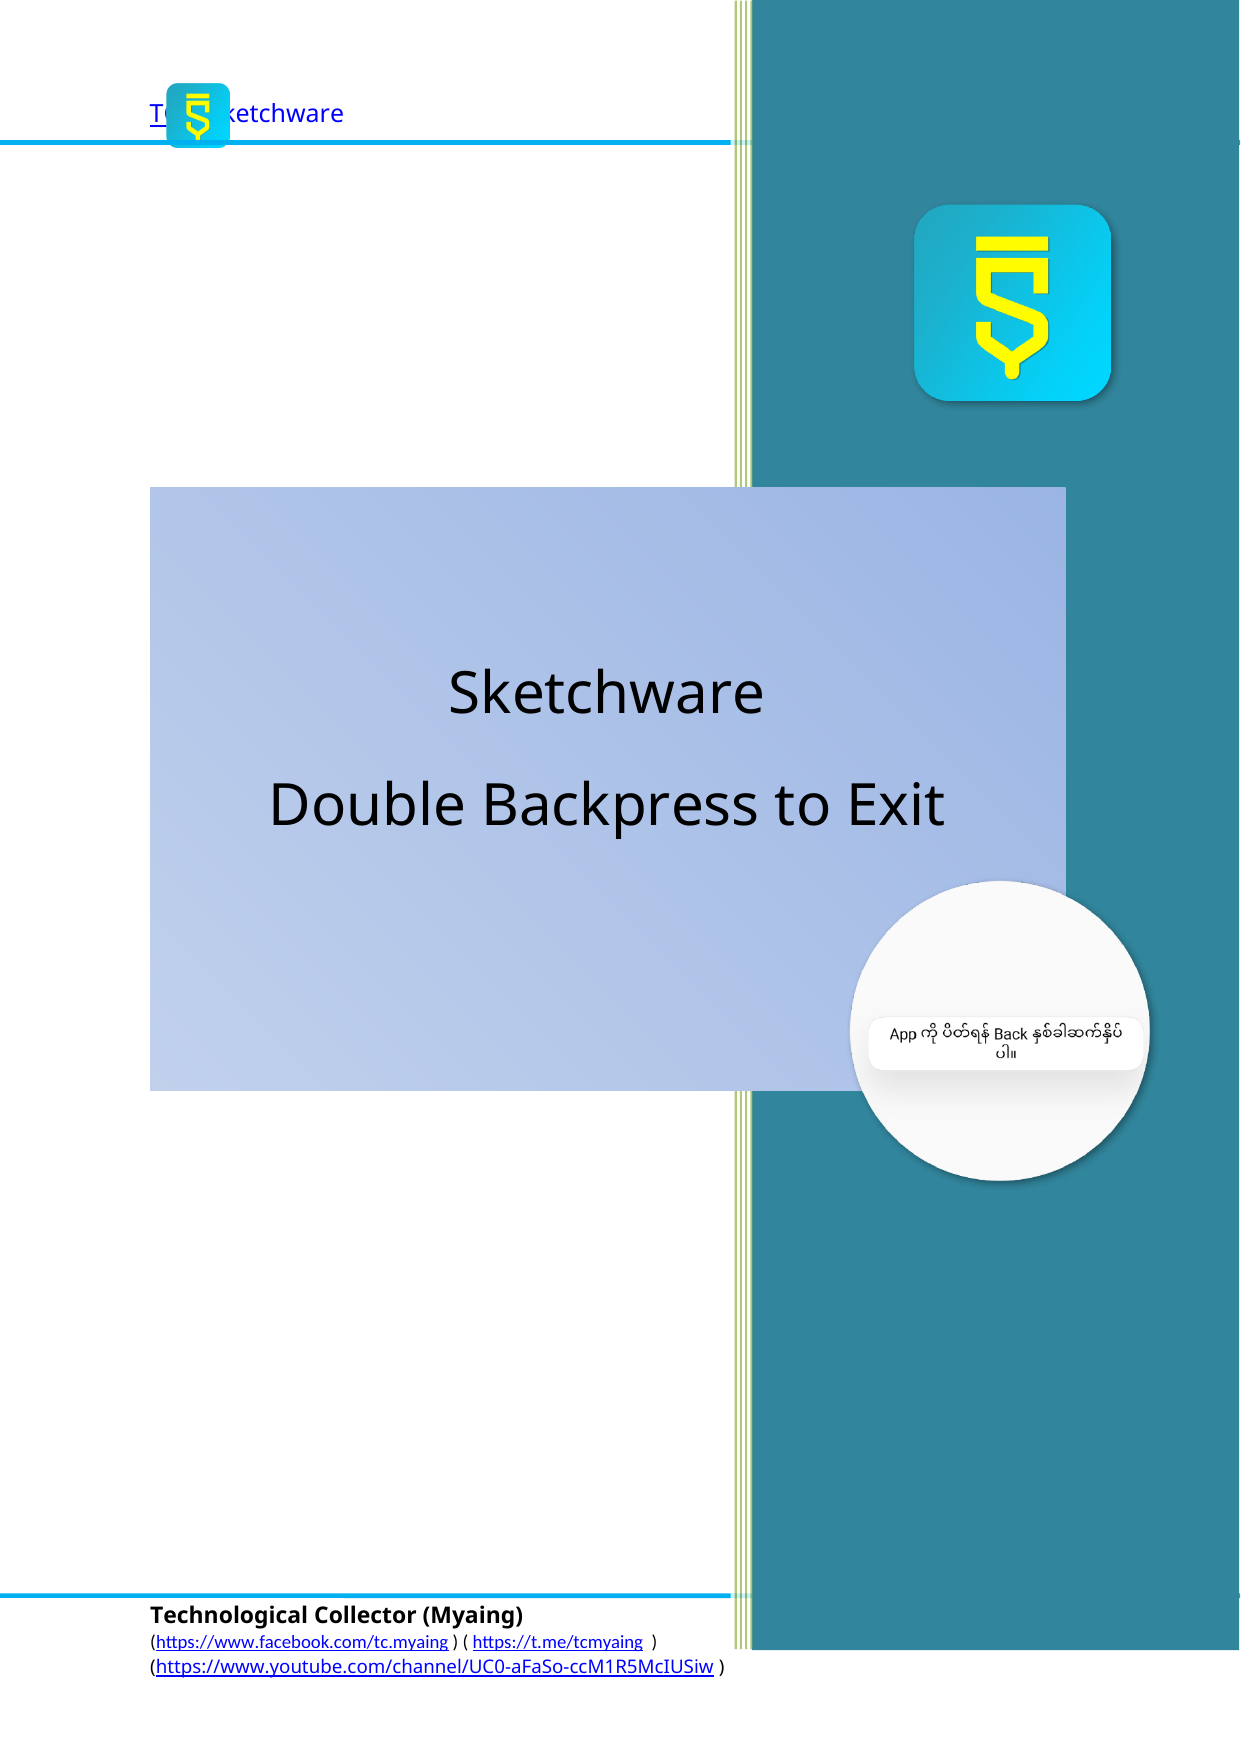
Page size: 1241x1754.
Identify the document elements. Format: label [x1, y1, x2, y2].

picture [165, 82, 231, 139]
picture [910, 201, 1114, 404]
picture [849, 880, 1150, 1181]
